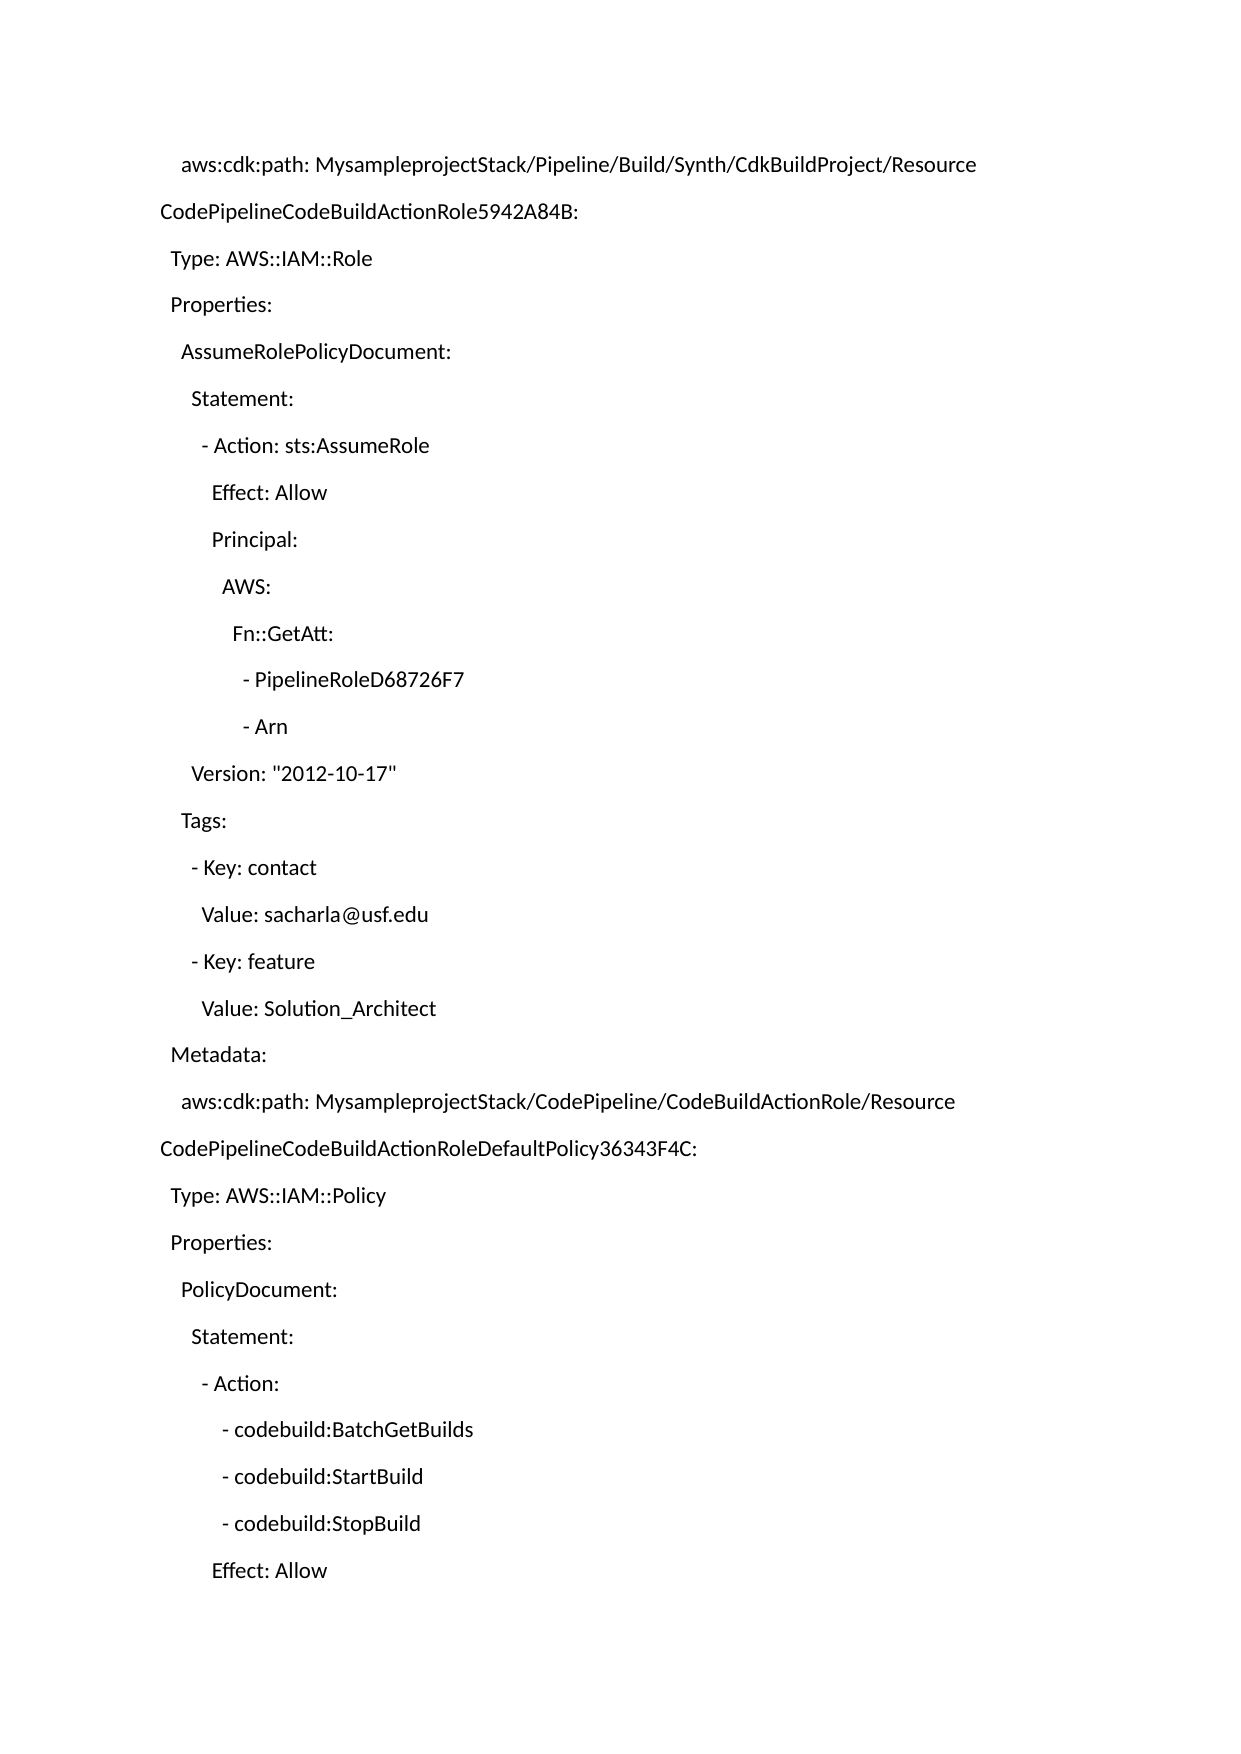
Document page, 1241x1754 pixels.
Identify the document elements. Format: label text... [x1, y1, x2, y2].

text Value: sacharla@usf.edu [150, 900, 1090, 928]
text Effect: Allow [150, 478, 1090, 506]
text CodePipelineCodeBuildActionRole5942A84B: [150, 197, 1090, 225]
text - Arn [150, 712, 1090, 741]
text - Key: contact [150, 853, 1090, 881]
text Tags: [150, 806, 1090, 834]
text - Action: [150, 1369, 1090, 1397]
text - PipelineRoleD68726F7 [150, 666, 1090, 694]
text Statement: [150, 1322, 1090, 1350]
text Principal: [150, 525, 1090, 553]
text - Key: feature [150, 947, 1090, 975]
text PolicyDocument: [150, 1275, 1090, 1303]
text CodePipelineCodeBuildActionRoleDefaultPolicy36343F4C: [150, 1134, 1090, 1162]
text Version: "2012-10-17" [150, 759, 1090, 787]
text Type: AWS::IAM::Policy [150, 1181, 1090, 1209]
text Value: Solution_Architect [150, 994, 1090, 1022]
text - codebuild:StopBuild [150, 1509, 1090, 1537]
text Metadata: [150, 1041, 1090, 1069]
text Statement: [150, 384, 1090, 412]
text Properties: [150, 291, 1090, 319]
text Fn::GetAtt: [150, 619, 1090, 647]
text AWS: [150, 572, 1090, 600]
text Effect: Allow [150, 1556, 1090, 1584]
text aws:cdk:path: MysampleprojectStack/CodePipeline/CodeBuildActionRole/Resource [150, 1087, 1090, 1116]
text Properties: [150, 1228, 1090, 1256]
text - Action: sts:AssumeRole [150, 431, 1090, 459]
text aws:cdk:path: MysampleprojectStack/Pipeline/Build/Synth/CdkBuildProject/Resource [150, 150, 1090, 178]
text Type: AWS::IAM::Role [150, 244, 1090, 272]
text - codebuild:StartBuild [150, 1462, 1090, 1491]
text - codebuild:BatchGetBuilds [150, 1416, 1090, 1444]
text AssumeRolePolicyDocument: [150, 337, 1090, 366]
